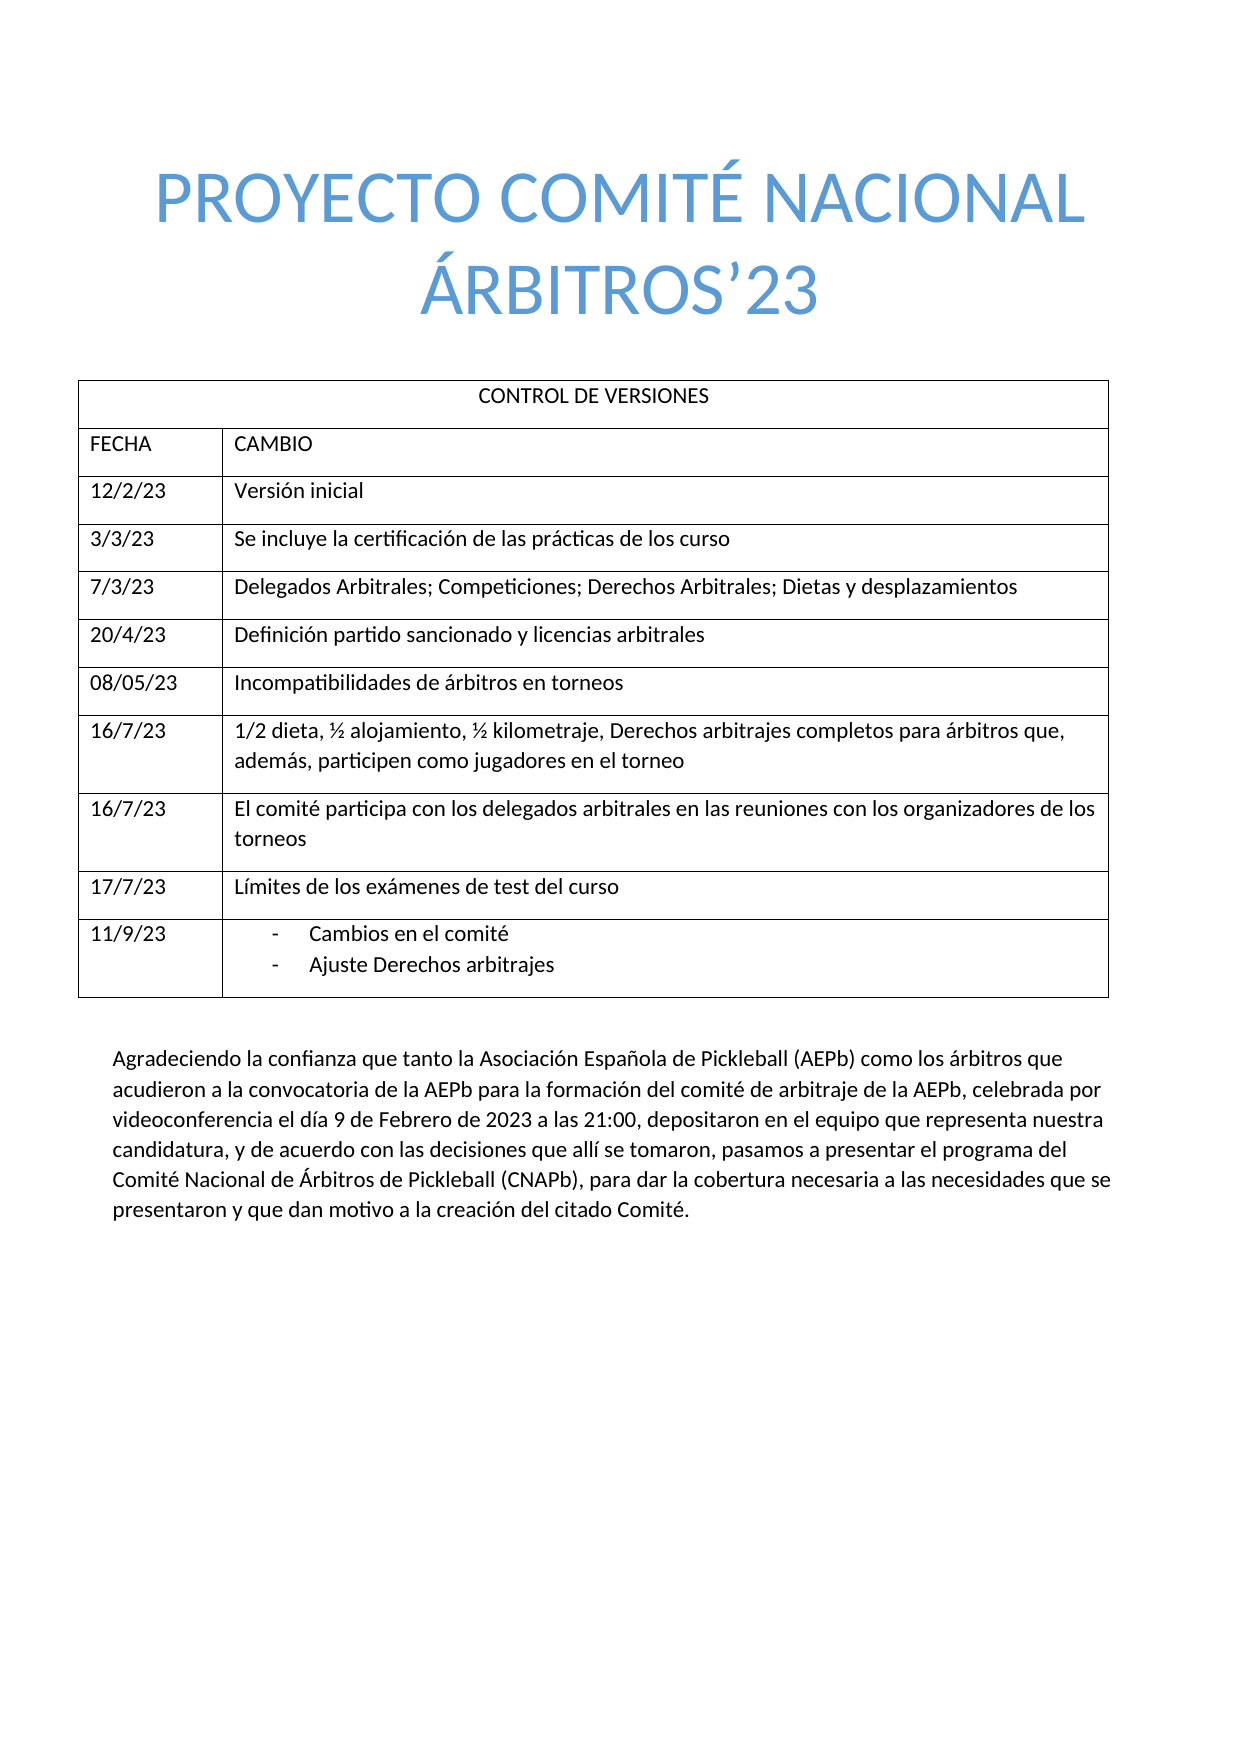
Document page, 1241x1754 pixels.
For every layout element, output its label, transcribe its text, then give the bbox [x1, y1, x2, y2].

table_cell 20/4/23 [79, 620, 222, 667]
table_cell Incompatibilidades de árbitros en torneos [223, 668, 1108, 715]
table_cell Cambios en el comité Ajuste Derechos arbitrajes [223, 920, 1108, 997]
table_cell 3/3/23 [79, 525, 222, 571]
table_cell 7/3/23 [79, 572, 222, 619]
text Agradeciendo la confianza que tanto la Asociación Española de Pickleball (AEPb) como los árbitros que acudieron a la convocatoria de la AEPb para la formación del comité de arbitraje de la AEPb, celebrada por videoconferencia el día 9 de Febrero de 2023 a las 21:00, depositaron en el equipo que representa nuestra candidatura, y de acuerdo con las decisiones que allí se tomaron, pasamos a presentar el programa del Comité Nacional de Árbitros de Pickleball (CNAPb), para dar la cobertura necesaria a las necesidades que se presentaron y que dan motivo a la creación del citado Comité. [112, 1044, 1128, 1223]
table_cell 08/05/23 [79, 668, 222, 715]
table_header CONTROL DE VERSIONES [79, 381, 1108, 428]
table_cell 16/7/23 [79, 716, 222, 793]
table_cell Versión inicial [223, 477, 1108, 523]
table_cell Límites de los exámenes de test del curso [223, 872, 1108, 918]
table_cell FECHA [79, 429, 222, 476]
table_cell 17/7/23 [79, 872, 222, 918]
table_cell El comité participa con los delegados arbitrales en las reuniones con los organizadores de los torneos [223, 794, 1108, 871]
table_cell 11/9/23 [79, 920, 222, 997]
table_cell 1/2 dieta, ½ alojamiento, ½ kilometraje, Derechos arbitrajes completos para árbitros que, además, participen como jugadores en el torneo [223, 716, 1108, 793]
table_cell Definición partido sancionado y licencias arbitrales [223, 620, 1108, 667]
table_cell Delegados Arbitrales; Competiciones; Derechos Arbitrales; Dietas y desplazamientos [223, 572, 1108, 619]
table_cell 12/2/23 [79, 477, 222, 523]
table_cell Se incluye la certificación de las prácticas de los curso [223, 525, 1108, 571]
table_cell CAMBIO [223, 429, 1108, 476]
text PROYECTO COMITÉ NACIONAL ÁRBITROS’23 [112, 150, 1128, 333]
table_cell 16/7/23 [79, 794, 222, 871]
